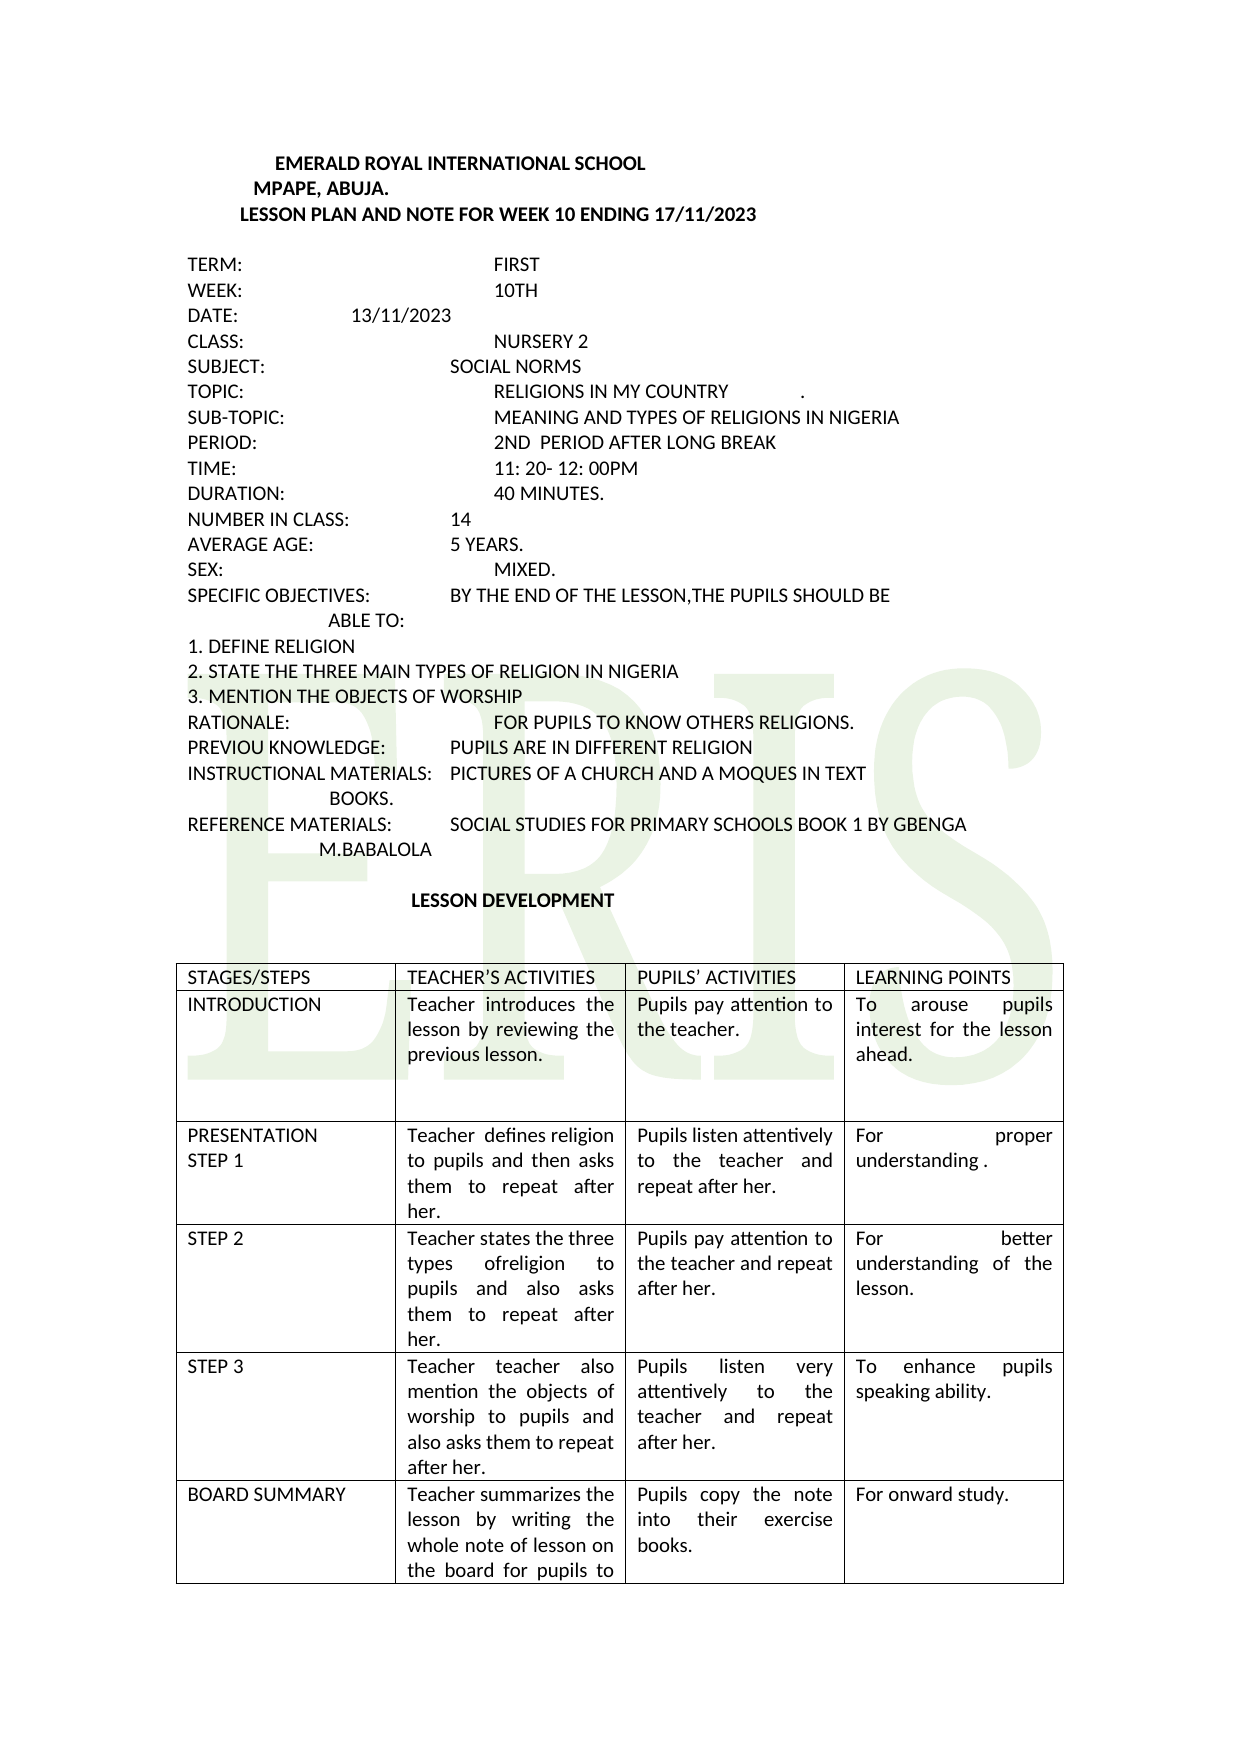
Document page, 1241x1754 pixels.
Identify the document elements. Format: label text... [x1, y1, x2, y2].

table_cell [396, 1481, 625, 1583]
table_header TEACHER’S ACTIVITIES [396, 964, 625, 990]
table_cell Teacher states the three types ofreligion to pupils and also asks them to repeat after her. [396, 1225, 625, 1352]
text SEX: MIXED. [187, 557, 1053, 582]
table_cell Teacher introduces the lesson by reviewing the previous lesson. [396, 991, 625, 1121]
list PREVIOU KNOWLEDGE: PUPILS ARE IN DIFFERENT RELIGION [187, 734, 1053, 760]
table_cell For proper understanding . [845, 1122, 1063, 1224]
list RATIONALE: FOR PUPILS TO KNOW OTHERS RELIGIONS. [187, 709, 1053, 734]
list STATE THE THREE MAIN TYPES OF RELIGION IN NIGERIA [187, 658, 1053, 684]
table_cell INTRODUCTION [177, 991, 395, 1121]
table_cell Teacher teacher also mention the objects of worship to pupils and also asks them to repeat after her. [396, 1353, 625, 1480]
text TERM: FIRST [187, 252, 1053, 277]
table_cell PRESENTATION STEP 1 [177, 1122, 395, 1224]
list BOOKS. [198, 785, 1053, 811]
text PERIOD: 2ND PERIOD AFTER LONG BREAK [187, 429, 1053, 455]
text SUBJECT: SOCIAL NORMS [187, 353, 1053, 379]
table_cell To arouse pupils interest for the lesson ahead. [845, 991, 1063, 1121]
text SUB-TOPIC: MEANING AND TYPES OF RELIGIONS IN NIGERIA [187, 404, 1053, 429]
text LESSON PLAN AND NOTE FOR WEEK 10 ENDING 17/11/2023 [187, 201, 1053, 226]
text TIME: 11: 20- 12: 00PM [187, 455, 1053, 480]
text WEEK: 10TH [187, 277, 1053, 302]
table_header LEARNING POINTS [845, 964, 1063, 990]
text TOPIC: RELIGIONS IN MY COUNTRY . [187, 379, 1053, 404]
text DATE: 13/11/2023 [187, 302, 1053, 328]
text CLASS: NURSERY 2 [187, 328, 1053, 353]
text MPAPE, ABUJA. [187, 175, 1053, 201]
table_cell Pupils listen very attentively to the teacher and repeat after her. [626, 1353, 844, 1480]
text EMERALD ROYAL INTERNATIONAL SCHOOL [187, 150, 1053, 175]
table_cell For better understanding of the lesson. [845, 1225, 1063, 1352]
table_cell Teacher defines religion to pupils and then asks them to repeat after her. [396, 1122, 625, 1224]
table_cell For onward study. [845, 1481, 1063, 1583]
text SPECIFIC OBJECTIVES: BY THE END OF THE LESSON,THE PUPILS SHOULD BE [187, 582, 1053, 607]
table_header PUPILS’ ACTIVITIES [626, 964, 844, 990]
text AVERAGE AGE: 5 YEARS. [187, 531, 1053, 557]
list INSTRUCTIONAL MATERIALS: PICTURES OF A CHURCH AND A MOQUES IN TEXT [187, 760, 1053, 785]
table_cell Pupils pay attention to the teacher. [626, 991, 844, 1121]
text NUMBER IN CLASS: 14 [187, 506, 1053, 531]
list MENTION THE OBJECTS OF WORSHIP [187, 684, 1053, 709]
list REFERENCE MATERIALS: SOCIAL STUDIES FOR PRIMARY SCHOOLS BOOK 1 BY GBENGA M.BABALOLA [187, 811, 1053, 862]
list LESSON DEVELOPMENT [187, 887, 1053, 912]
table_header STAGES/STEPS [177, 964, 395, 990]
list DEFINE RELIGION [187, 633, 1053, 658]
table_cell Pupils listen attentively to the teacher and repeat after her. [626, 1122, 844, 1224]
table_cell Pupils pay attention to the teacher and repeat after her. [626, 1225, 844, 1352]
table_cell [626, 1481, 844, 1583]
table_cell BOARD SUMMARY [177, 1481, 395, 1583]
text ABLE TO: [187, 607, 1053, 633]
table_cell To enhance pupils speaking ability. [845, 1353, 1063, 1480]
table_cell STEP 2 [177, 1225, 395, 1352]
text DURATION: 40 MINUTES. [187, 480, 1053, 506]
table_cell STEP 3 [177, 1353, 395, 1480]
